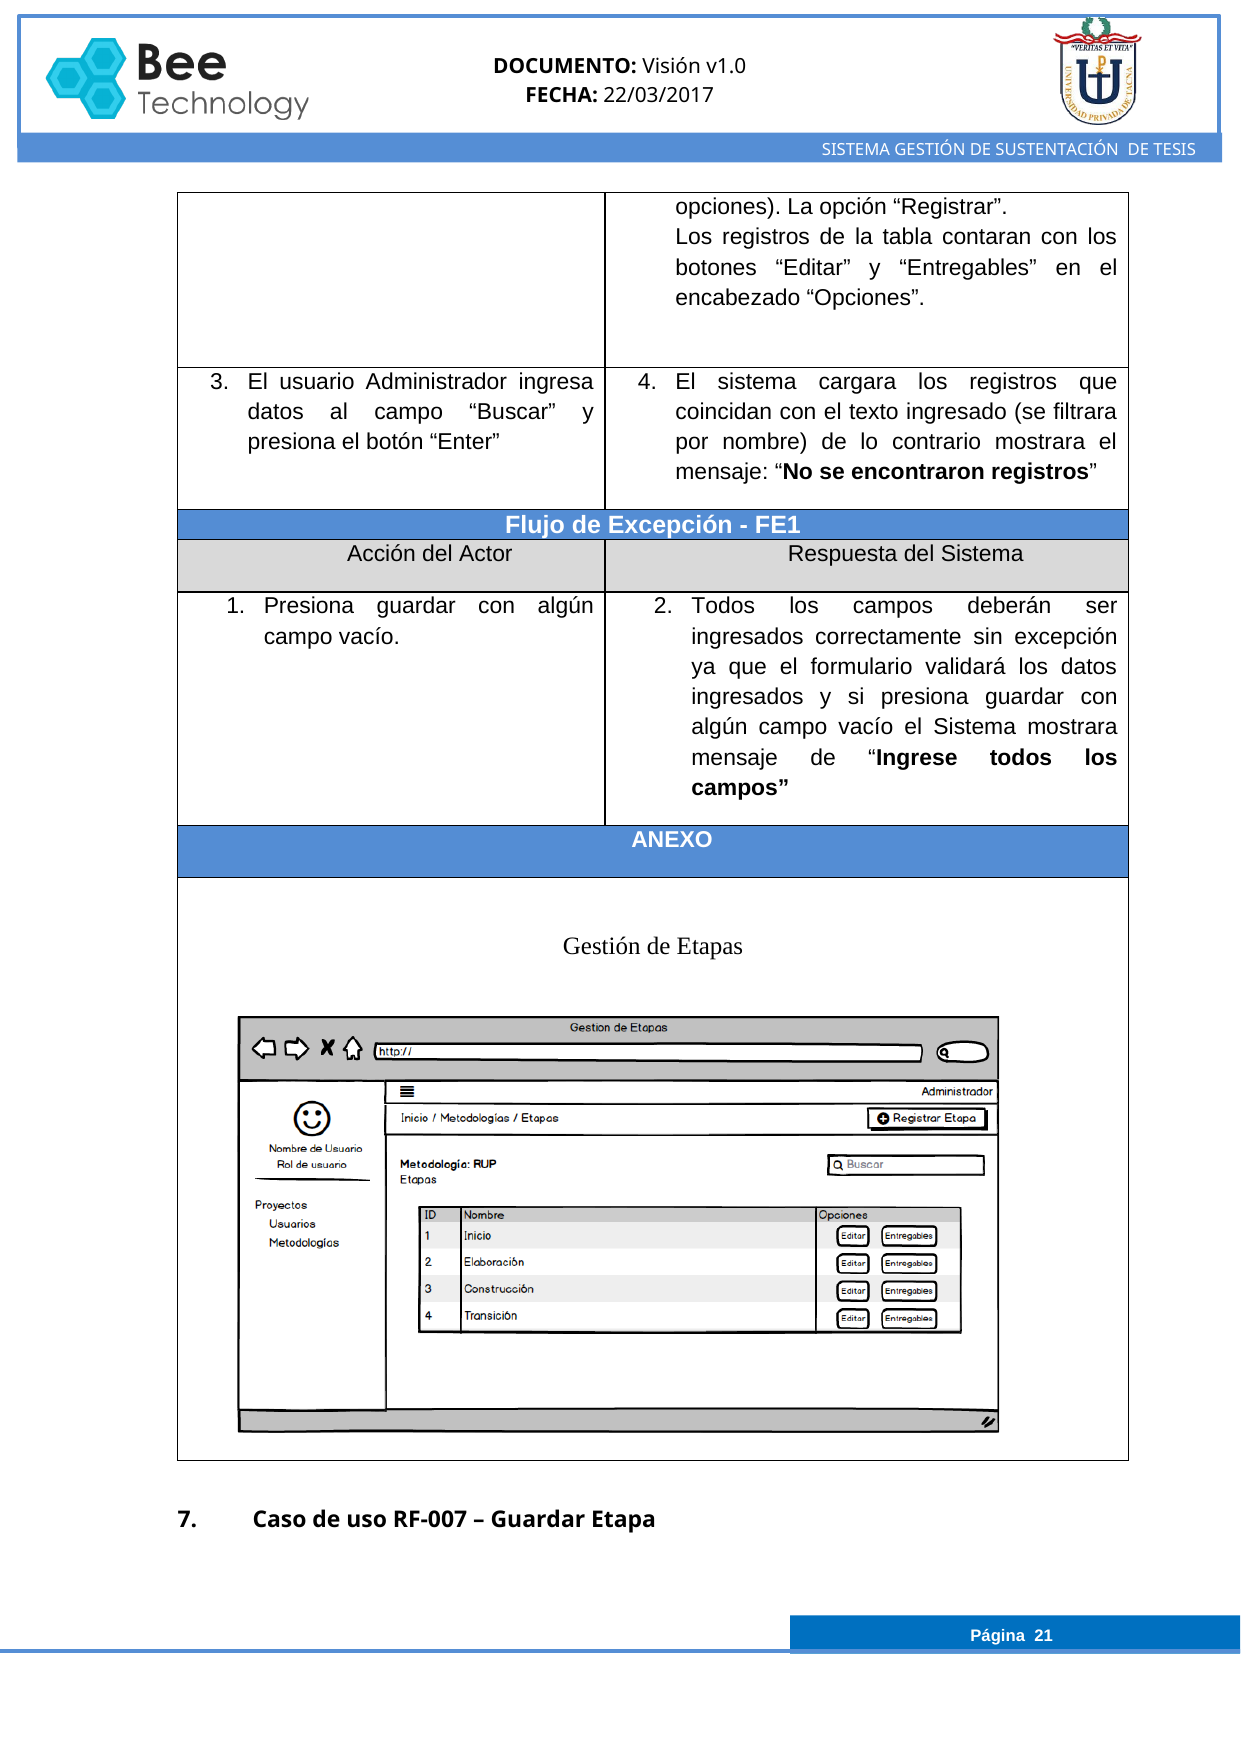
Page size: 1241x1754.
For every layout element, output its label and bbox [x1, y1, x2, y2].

picture [1052, 16, 1145, 125]
picture [237, 1016, 1000, 1433]
picture [45, 38, 309, 120]
